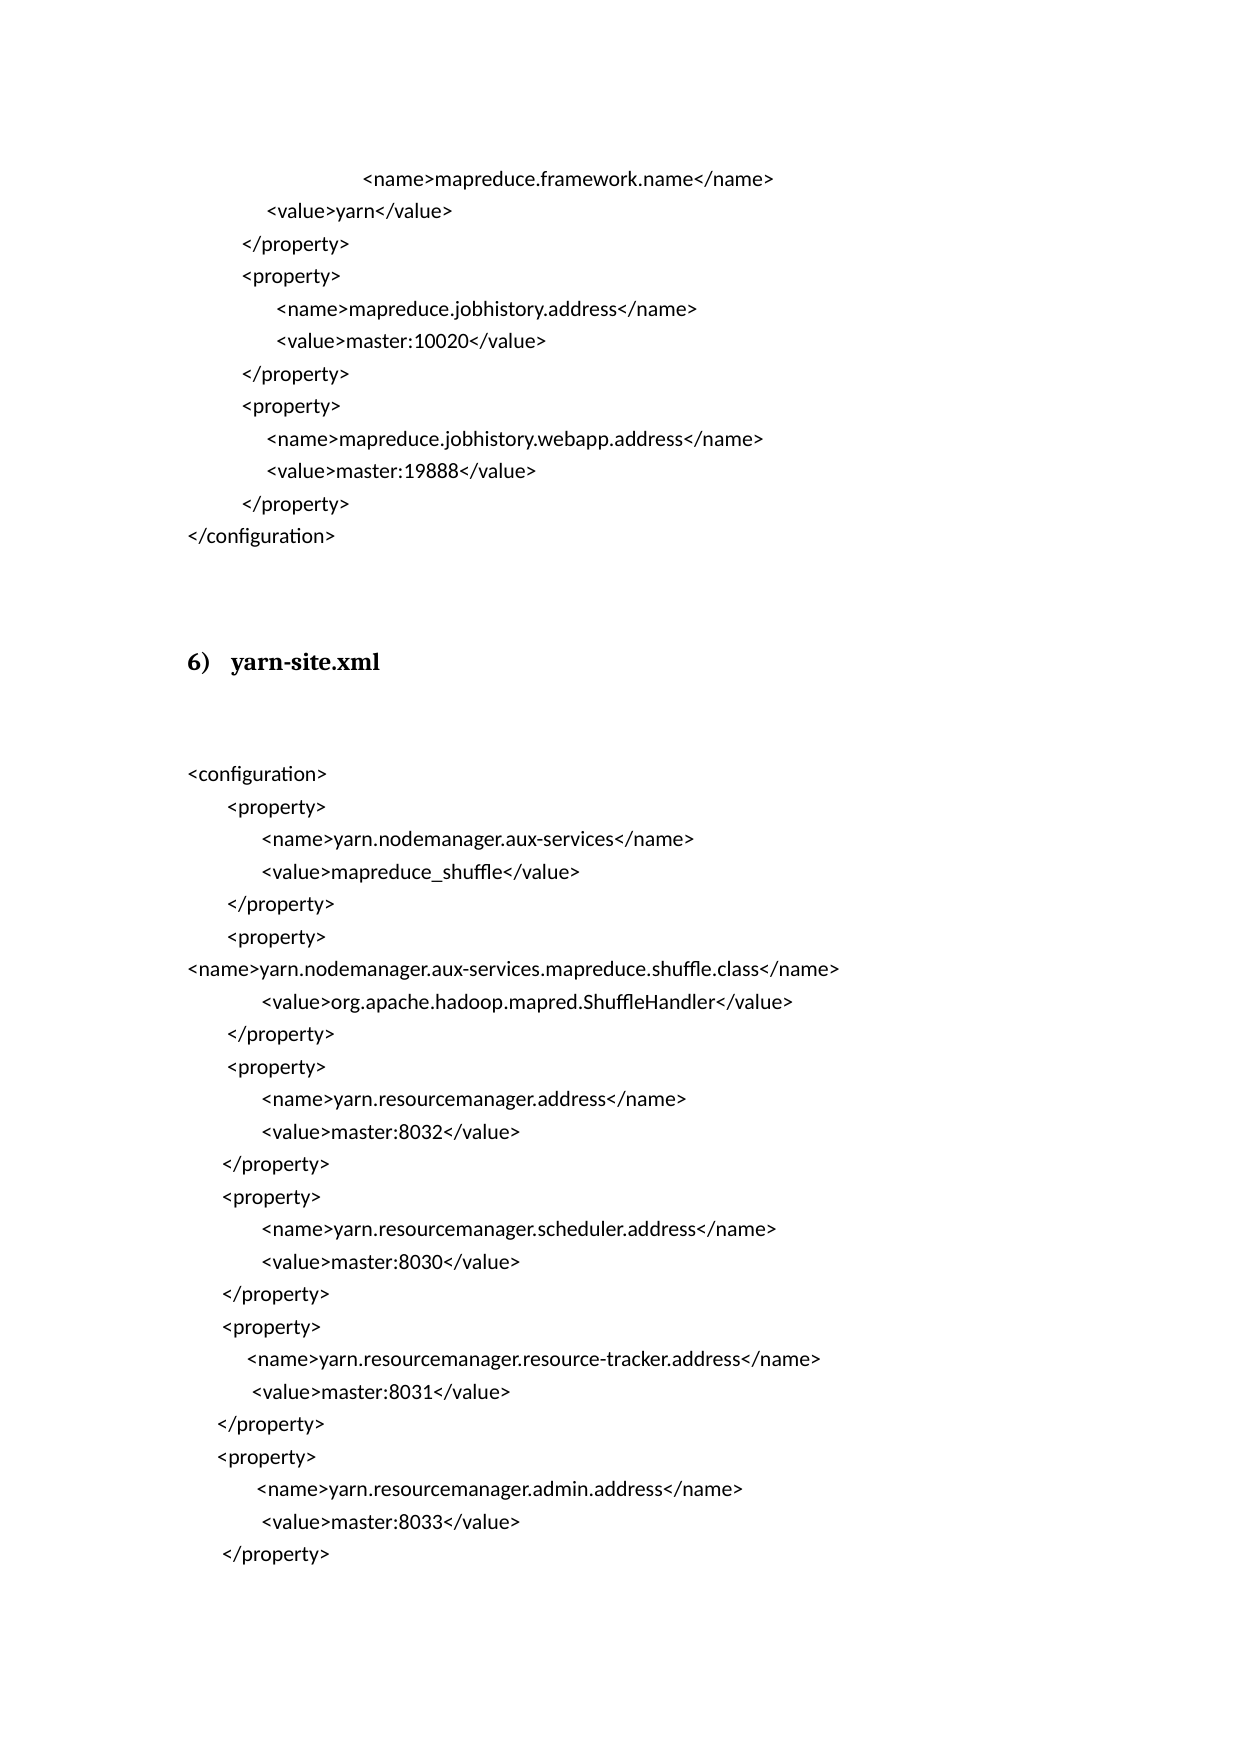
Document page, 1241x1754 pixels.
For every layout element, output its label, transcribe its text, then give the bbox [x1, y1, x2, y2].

text <property> [187, 1180, 1053, 1212]
text <value>mapreduce_shuffle</value> [187, 855, 1053, 887]
text <property> [187, 1050, 1053, 1082]
text <value>master:8032</value> [187, 1115, 1053, 1147]
text </property> [187, 227, 1053, 259]
text </property> [187, 487, 1053, 519]
text </property> [187, 1017, 1053, 1050]
text <property> [187, 920, 1053, 952]
text <name>yarn.resourcemanager.admin.address</name> [187, 1472, 1053, 1505]
text </property> [187, 1277, 1053, 1310]
text <name>yarn.nodemanager.aux-services</name> [187, 822, 1053, 855]
text <value>master:8033</value> [187, 1505, 1053, 1537]
text <name>mapreduce.jobhistory.address</name> [187, 292, 1053, 324]
text <configuration> [187, 757, 1053, 790]
text <value>yarn</value> [187, 194, 1053, 227]
text <name>mapreduce.jobhistory.webapp.address</name> [187, 422, 1053, 454]
text <value>org.apache.hadoop.mapred.ShuffleHandler</value> [187, 985, 1053, 1017]
text <value>master:8030</value> [187, 1245, 1053, 1277]
text <name>yarn.resourcemanager.resource-tracker.address</name> [187, 1342, 1053, 1375]
text <property> [187, 1310, 1053, 1342]
text </property> [187, 887, 1053, 920]
text <property> [187, 1440, 1053, 1472]
subtitle yarn-site.xml [187, 646, 1053, 679]
text <property> [187, 259, 1053, 292]
text </property> [187, 1537, 1053, 1570]
text <property> [187, 389, 1053, 422]
text <name>yarn.resourcemanager.address</name> [187, 1082, 1053, 1115]
text </property> [187, 1147, 1053, 1180]
text <name>yarn.resourcemanager.scheduler.address</name> [187, 1212, 1053, 1245]
text </property> [187, 357, 1053, 389]
text <value>master:8031</value> [187, 1375, 1053, 1407]
text <value>master:10020</value> [187, 324, 1053, 357]
text <name>yarn.nodemanager.aux-services.mapreduce.shuffle.class</name> [187, 952, 1053, 985]
text <property> [187, 790, 1053, 822]
text </property> [187, 1407, 1053, 1440]
text </configuration> [187, 519, 1053, 552]
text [308, 162, 1053, 194]
text <value>master:19888</value> [187, 454, 1053, 487]
